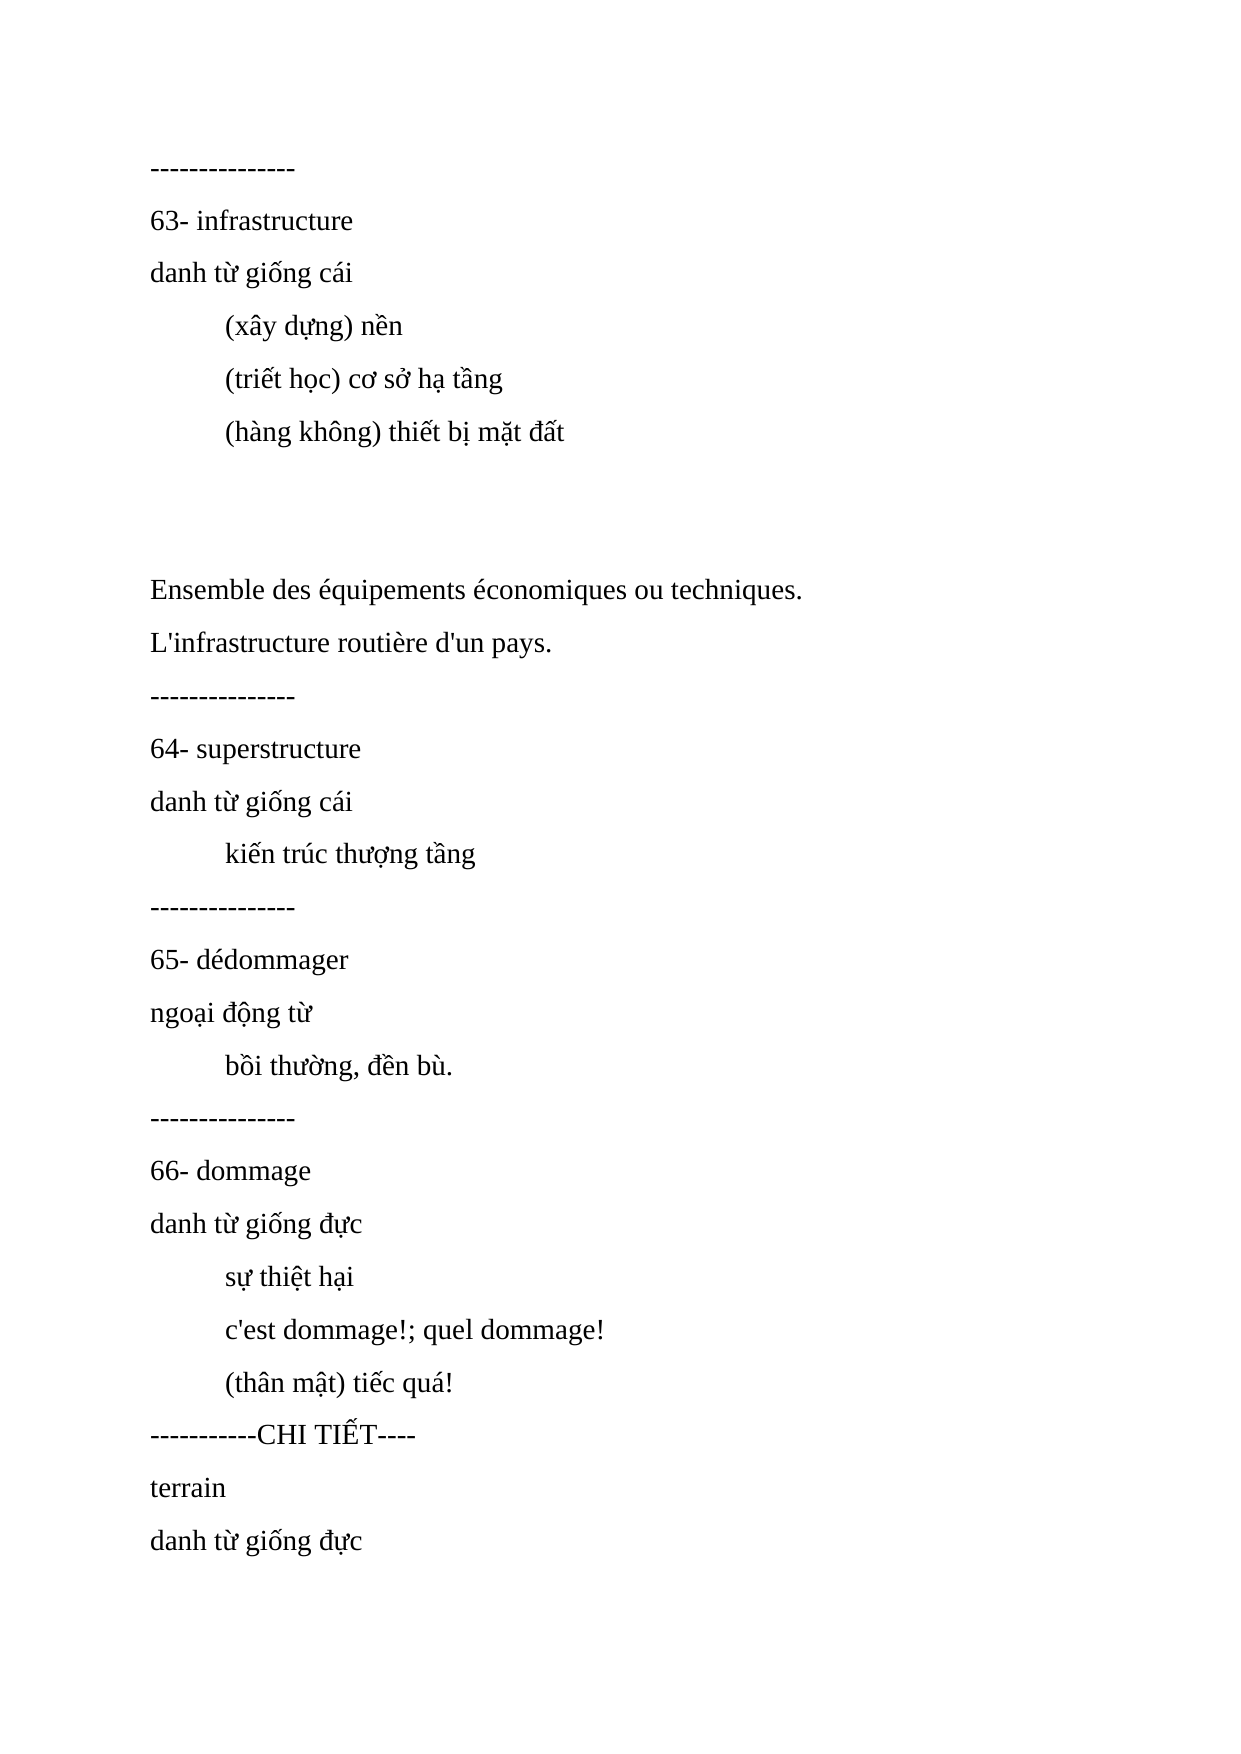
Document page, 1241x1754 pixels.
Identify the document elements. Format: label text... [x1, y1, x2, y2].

text -----------CHI TIẾT---- [150, 1417, 1090, 1451]
text danh từ giống cái [150, 256, 1090, 289]
text --------------- [150, 678, 1090, 712]
text L'infrastructure routière d'un pays. [150, 625, 1090, 659]
text danh từ giống cái [150, 784, 1090, 817]
text kiến trúc thượng tầng [150, 837, 1090, 870]
text c'est dommage!; quel dommage! [150, 1312, 1090, 1345]
text sự thiệt hại [150, 1259, 1090, 1293]
text (hàng không) thiết bị mặt đất [150, 414, 1090, 448]
text terrain [150, 1470, 1090, 1504]
text bồi thường, đền bù. [150, 1048, 1090, 1081]
text --------------- [150, 889, 1090, 923]
text (xây dựng) nền [150, 308, 1090, 342]
text 64- superstructure [150, 731, 1090, 764]
text 65- dédommager [150, 942, 1090, 976]
text danh từ giống đực [150, 1206, 1090, 1240]
text ngoại động từ [150, 995, 1090, 1028]
text 63- infrastructure [150, 203, 1090, 236]
text (thân mật) tiếc quá! [150, 1365, 1090, 1398]
text --------------- [150, 1101, 1090, 1134]
text danh từ giống đực [150, 1523, 1090, 1557]
text Ensemble des équipements économiques ou techniques. [150, 572, 1090, 606]
text 66- dommage [150, 1153, 1090, 1187]
text --------------- [150, 150, 1090, 183]
text (triết học) cơ sở hạ tầng [150, 361, 1090, 395]
